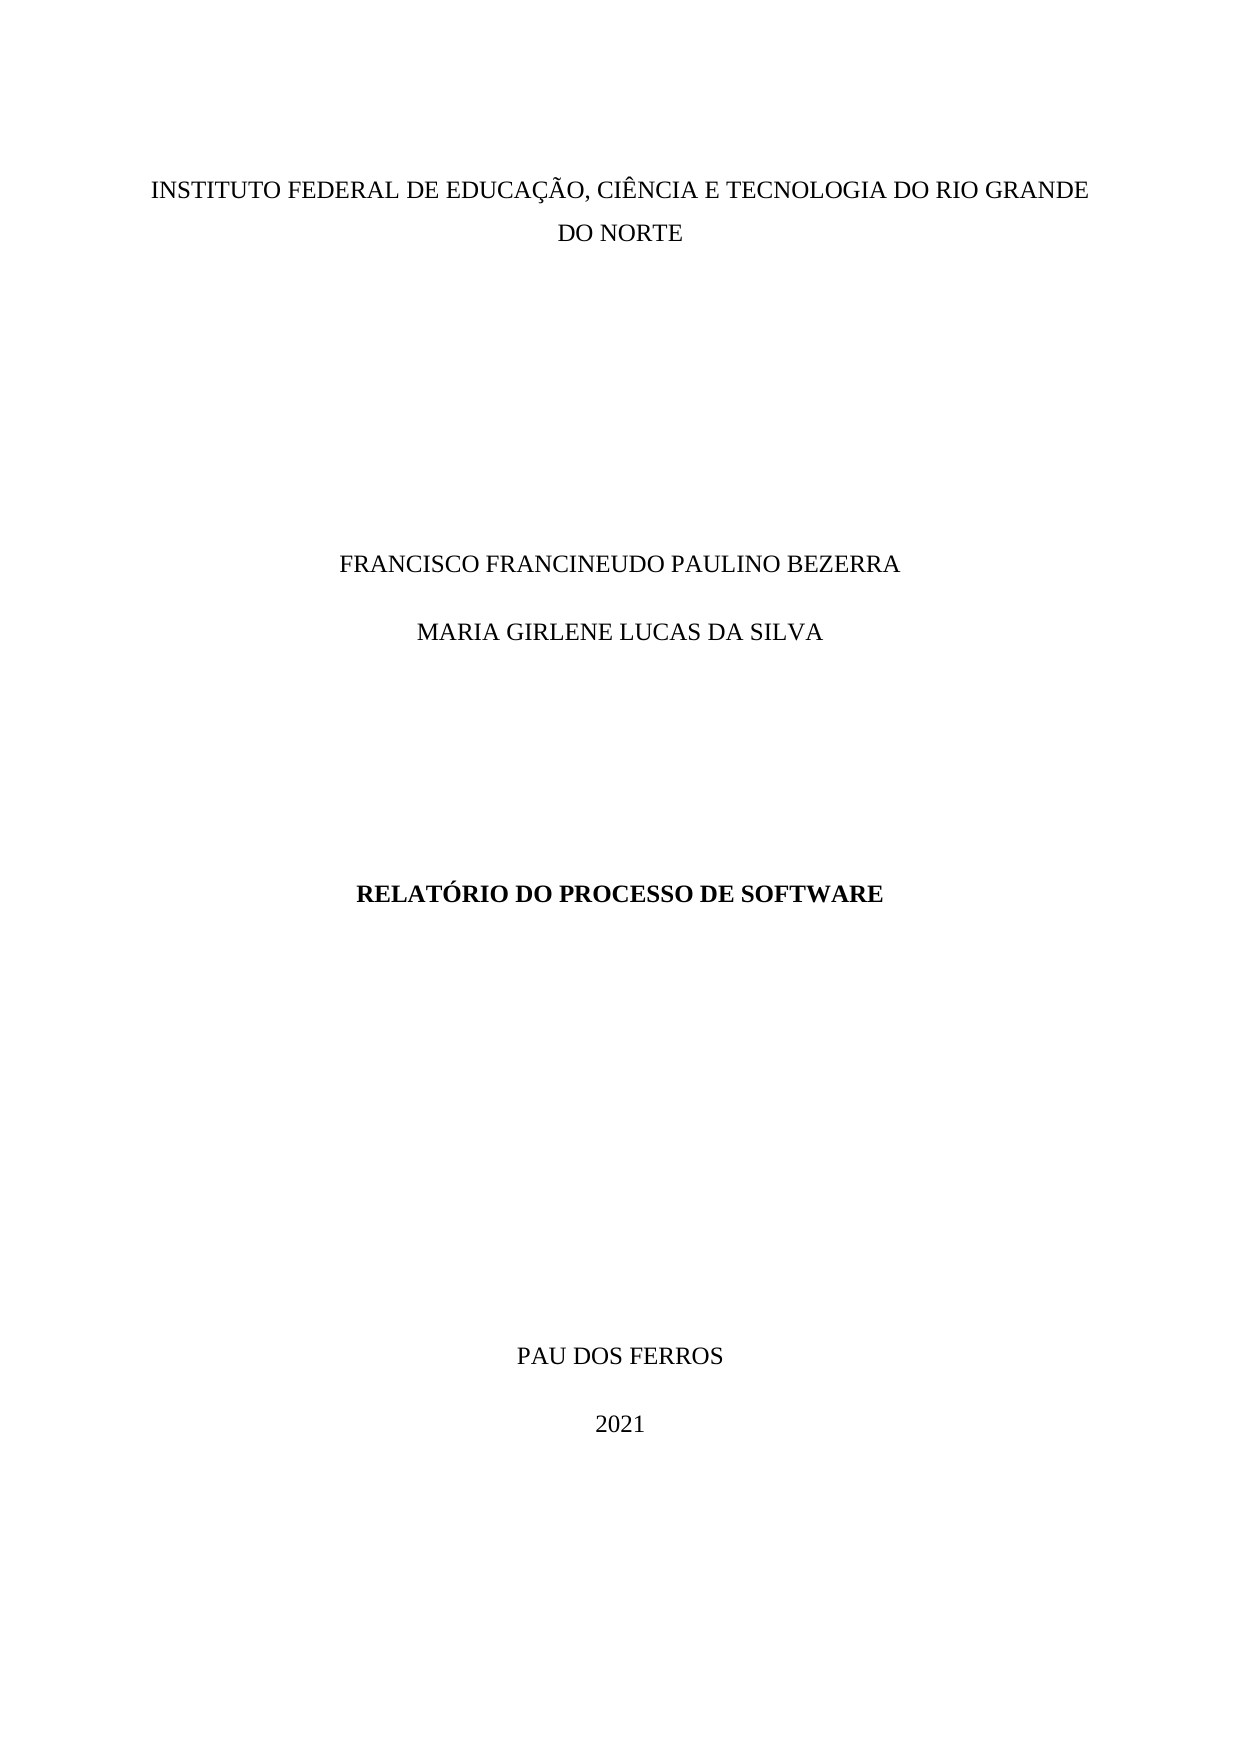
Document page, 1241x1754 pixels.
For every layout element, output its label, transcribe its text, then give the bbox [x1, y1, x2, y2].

text PAU DOS FERROS [150, 1341, 1090, 1370]
text FRANCISCO FRANCINEUDO PAULINO BEZERRA [150, 549, 1090, 578]
text MARIA GIRLENE LUCAS DA SILVA [150, 617, 1090, 646]
text INSTITUTO FEDERAL DE EDUCAÇÃO, CIÊNCIA E TECNOLOGIA DO RIO GRANDE DO NORTE [150, 175, 1090, 247]
text RELATÓRIO DO PROCESSO DE SOFTWARE [150, 879, 1090, 907]
text 2021 [150, 1409, 1090, 1438]
